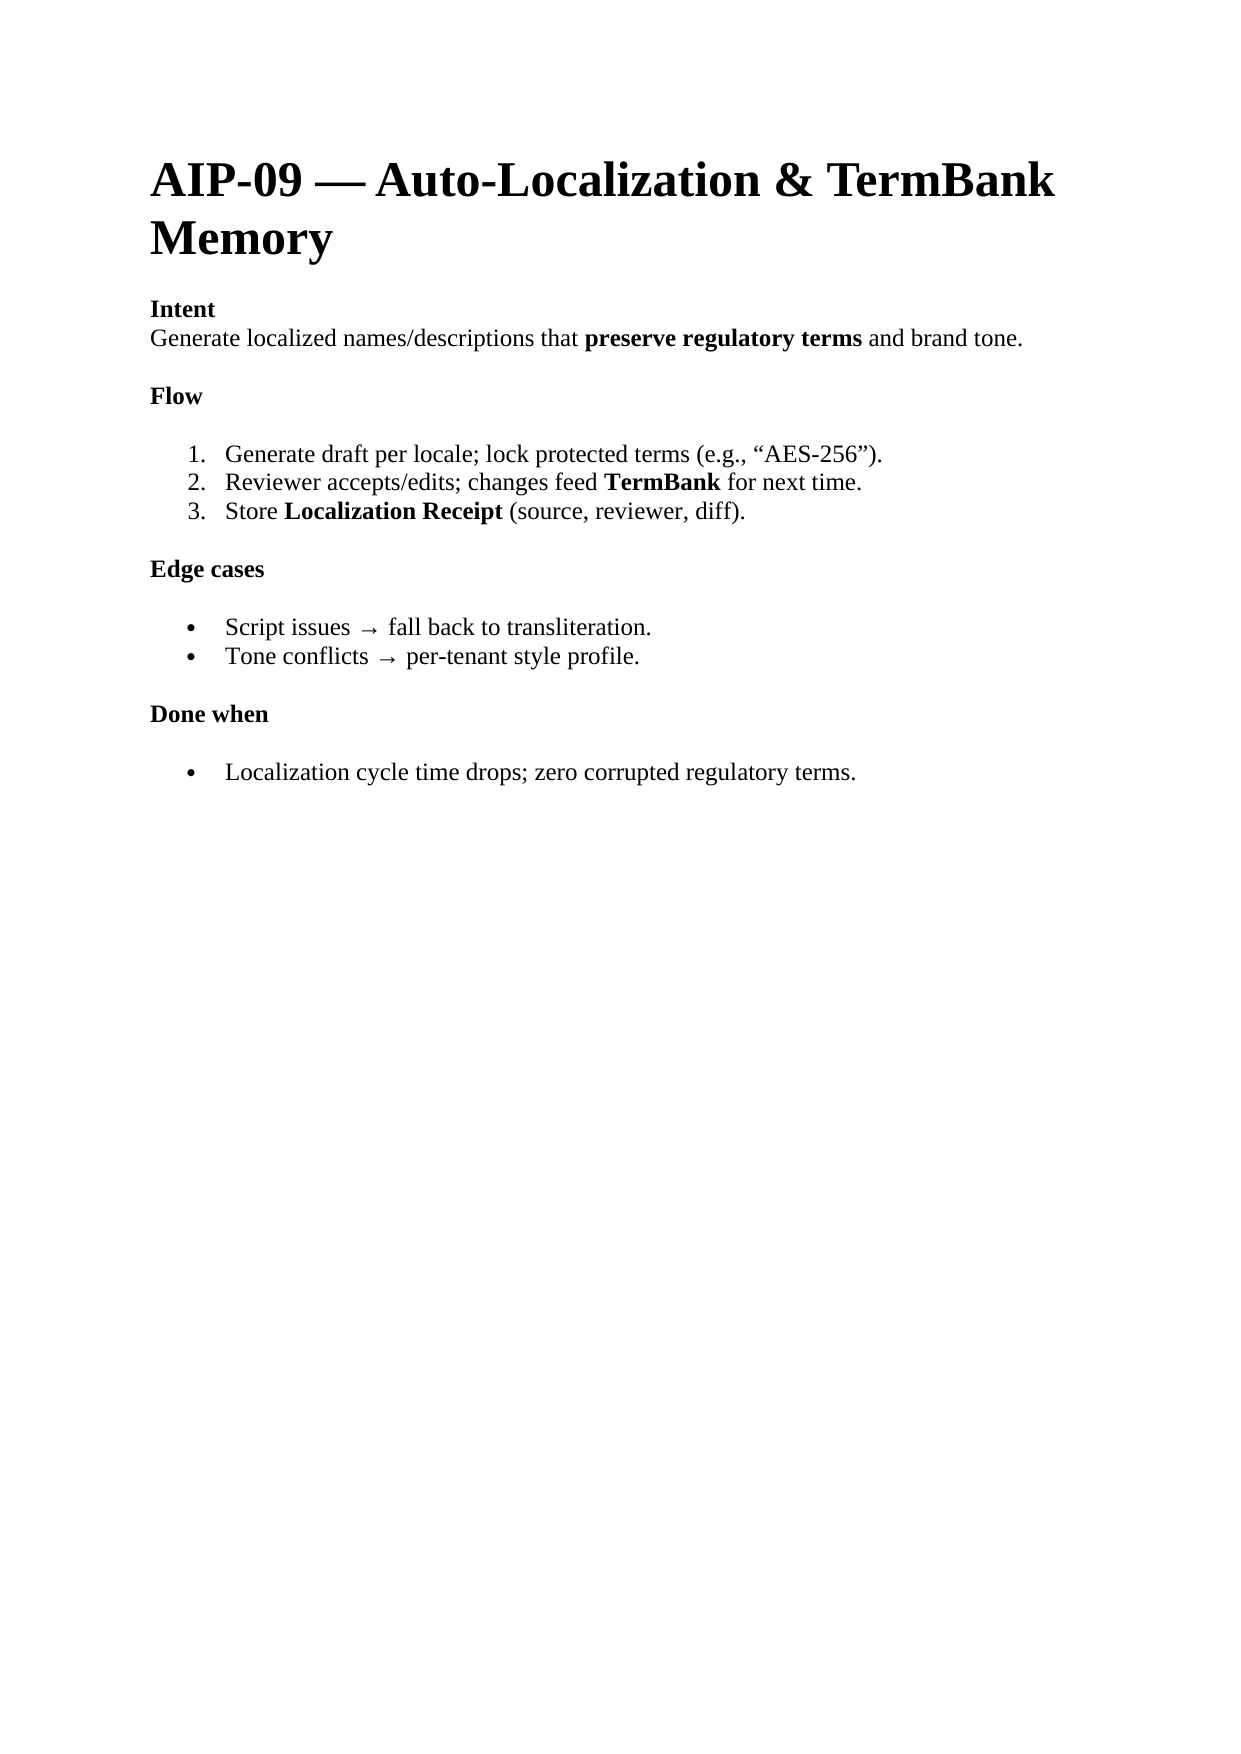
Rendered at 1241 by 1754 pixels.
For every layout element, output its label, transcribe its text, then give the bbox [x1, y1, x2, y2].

text Intent Generate localized names/descriptions that preserve regulatory terms and brand tone. [150, 294, 1090, 352]
list Tone conflicts → per-tenant style profile. [187, 641, 1090, 669]
text Done when [150, 699, 1090, 727]
text AIP-09 — Auto-Localization & TermBank Memory [150, 150, 1090, 265]
list Script issues → fall back to transliteration. [187, 612, 1090, 641]
list Store Localization Receipt (source, reviewer, diff). [187, 496, 1090, 525]
text Edge cases [150, 554, 1090, 583]
list Localization cycle time drops; zero corrupted regulatory terms. [187, 757, 1090, 785]
list Reviewer accepts/edits; changes feed TermBank for next time. [187, 467, 1090, 496]
list Generate draft per locale; lock protected terms (e.g., “AES-256”). [187, 439, 1090, 467]
text Flow [150, 381, 1090, 409]
